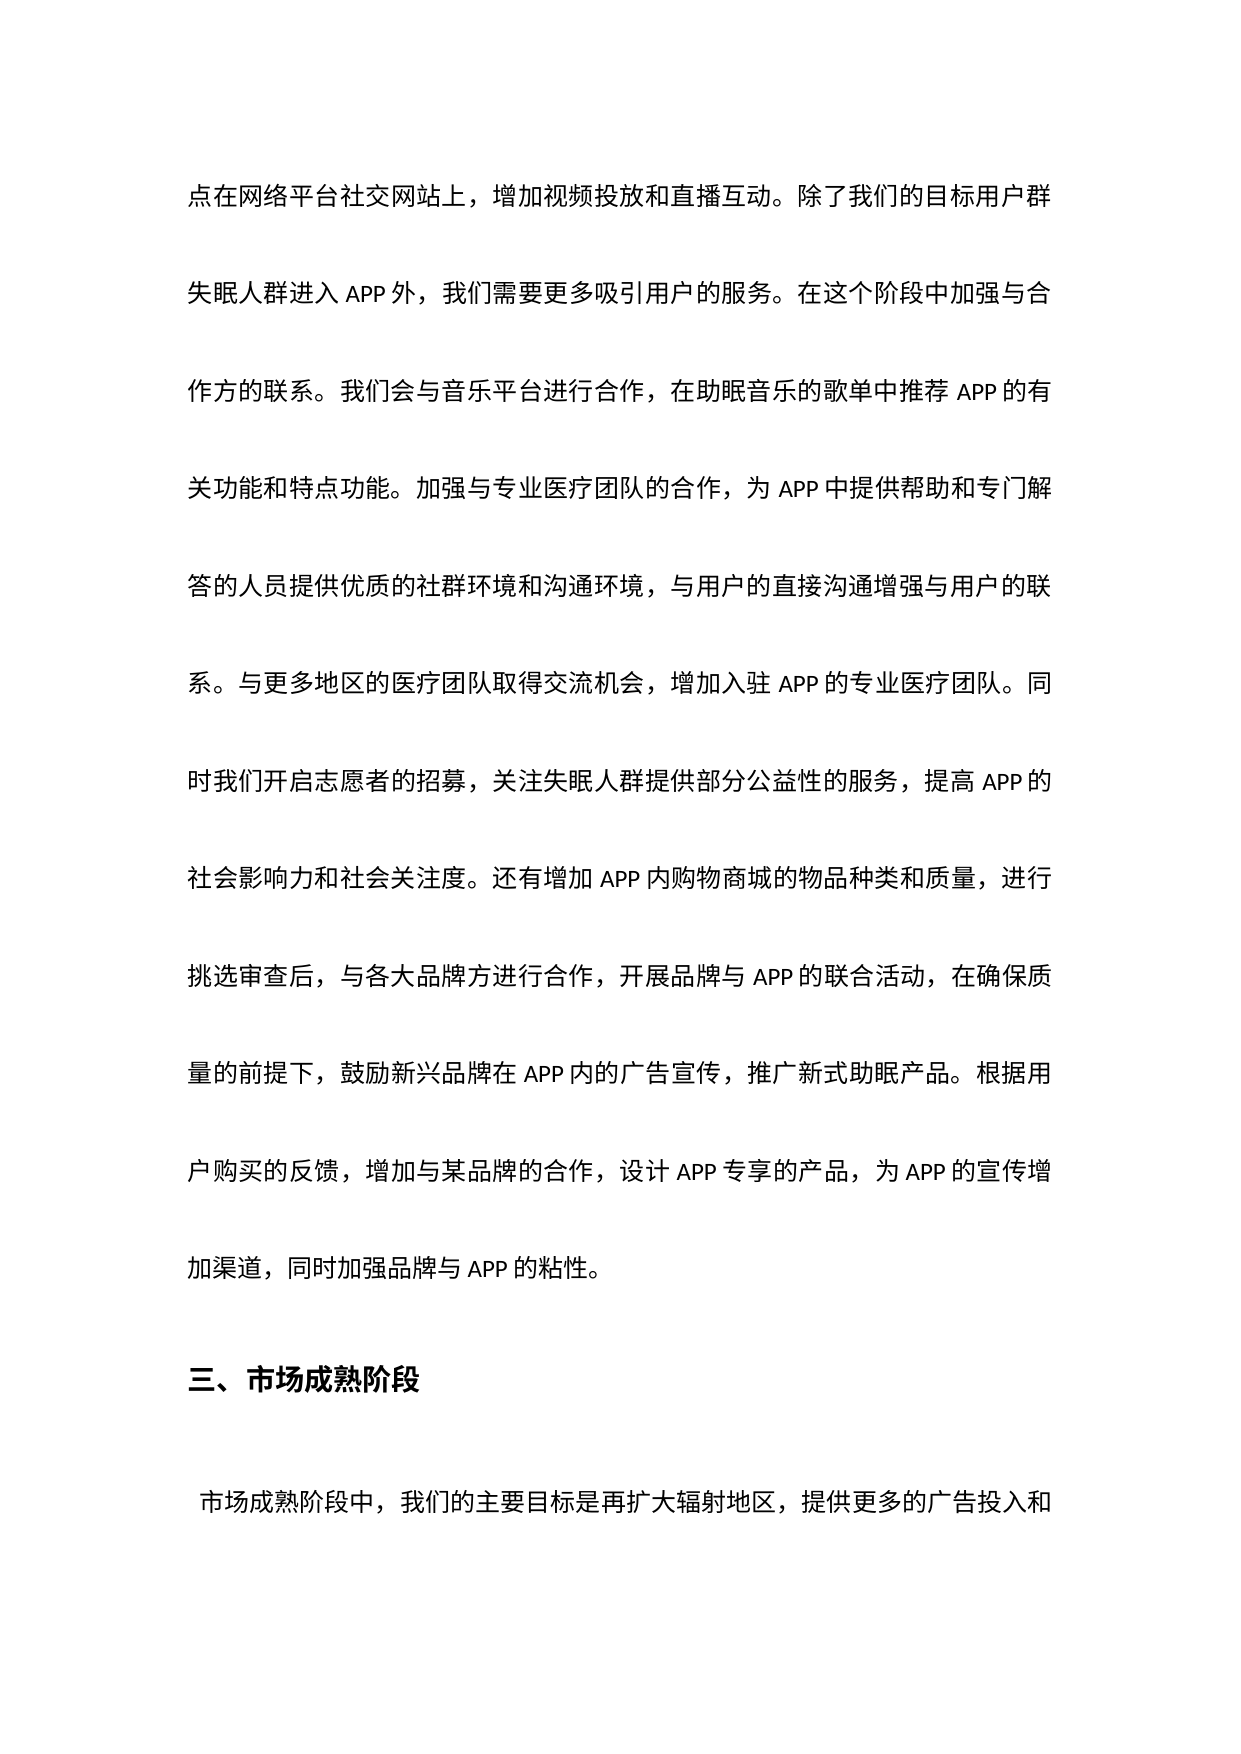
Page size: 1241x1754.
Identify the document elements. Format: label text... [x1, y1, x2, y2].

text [187, 162, 1053, 1299]
subtitle 三、市场成熟阶段 [187, 1345, 1053, 1410]
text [187, 1468, 1053, 1533]
